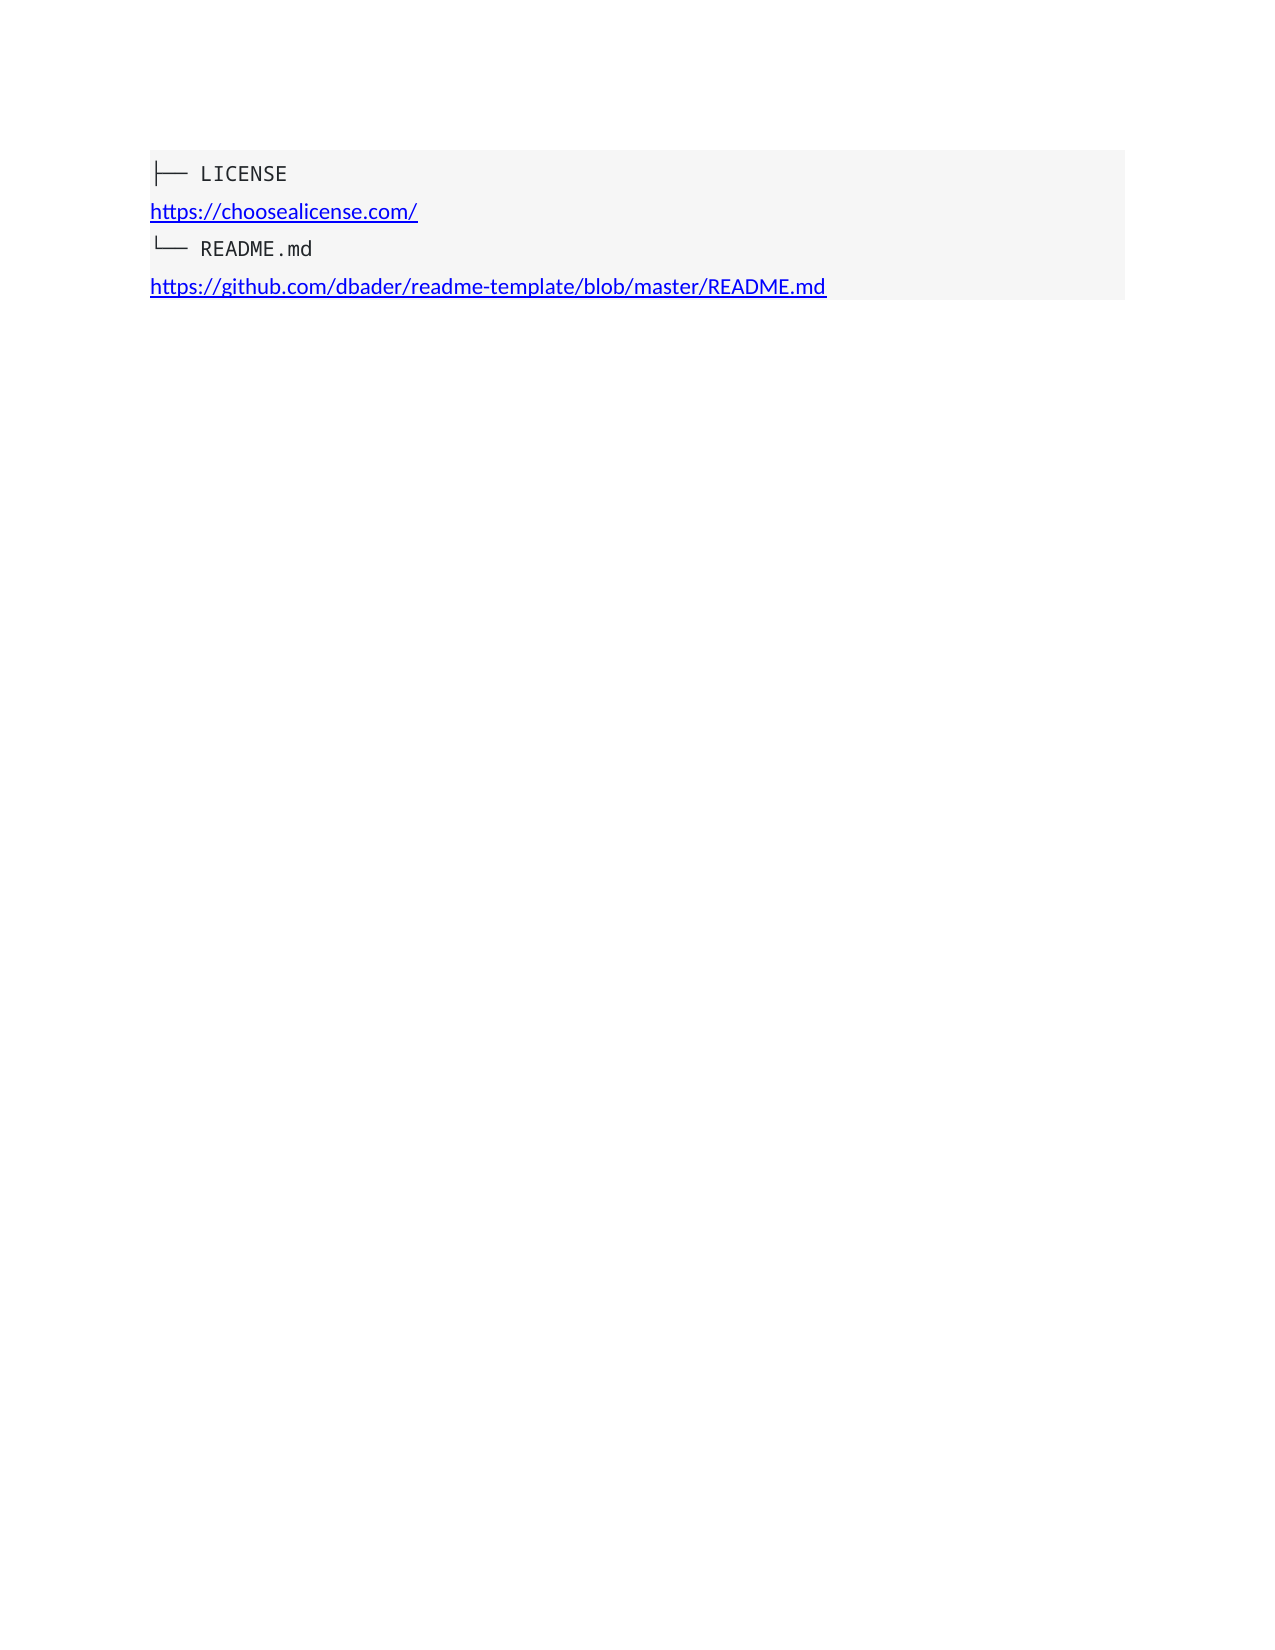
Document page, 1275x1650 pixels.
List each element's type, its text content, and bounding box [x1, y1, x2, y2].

text └── README.md [150, 225, 1125, 262]
text https://choosealicense.com/ [150, 187, 1125, 225]
text https://github.com/dbader/readme-template/blob/master/README.md [150, 262, 1125, 300]
text ├── LICENSE [150, 150, 1125, 187]
